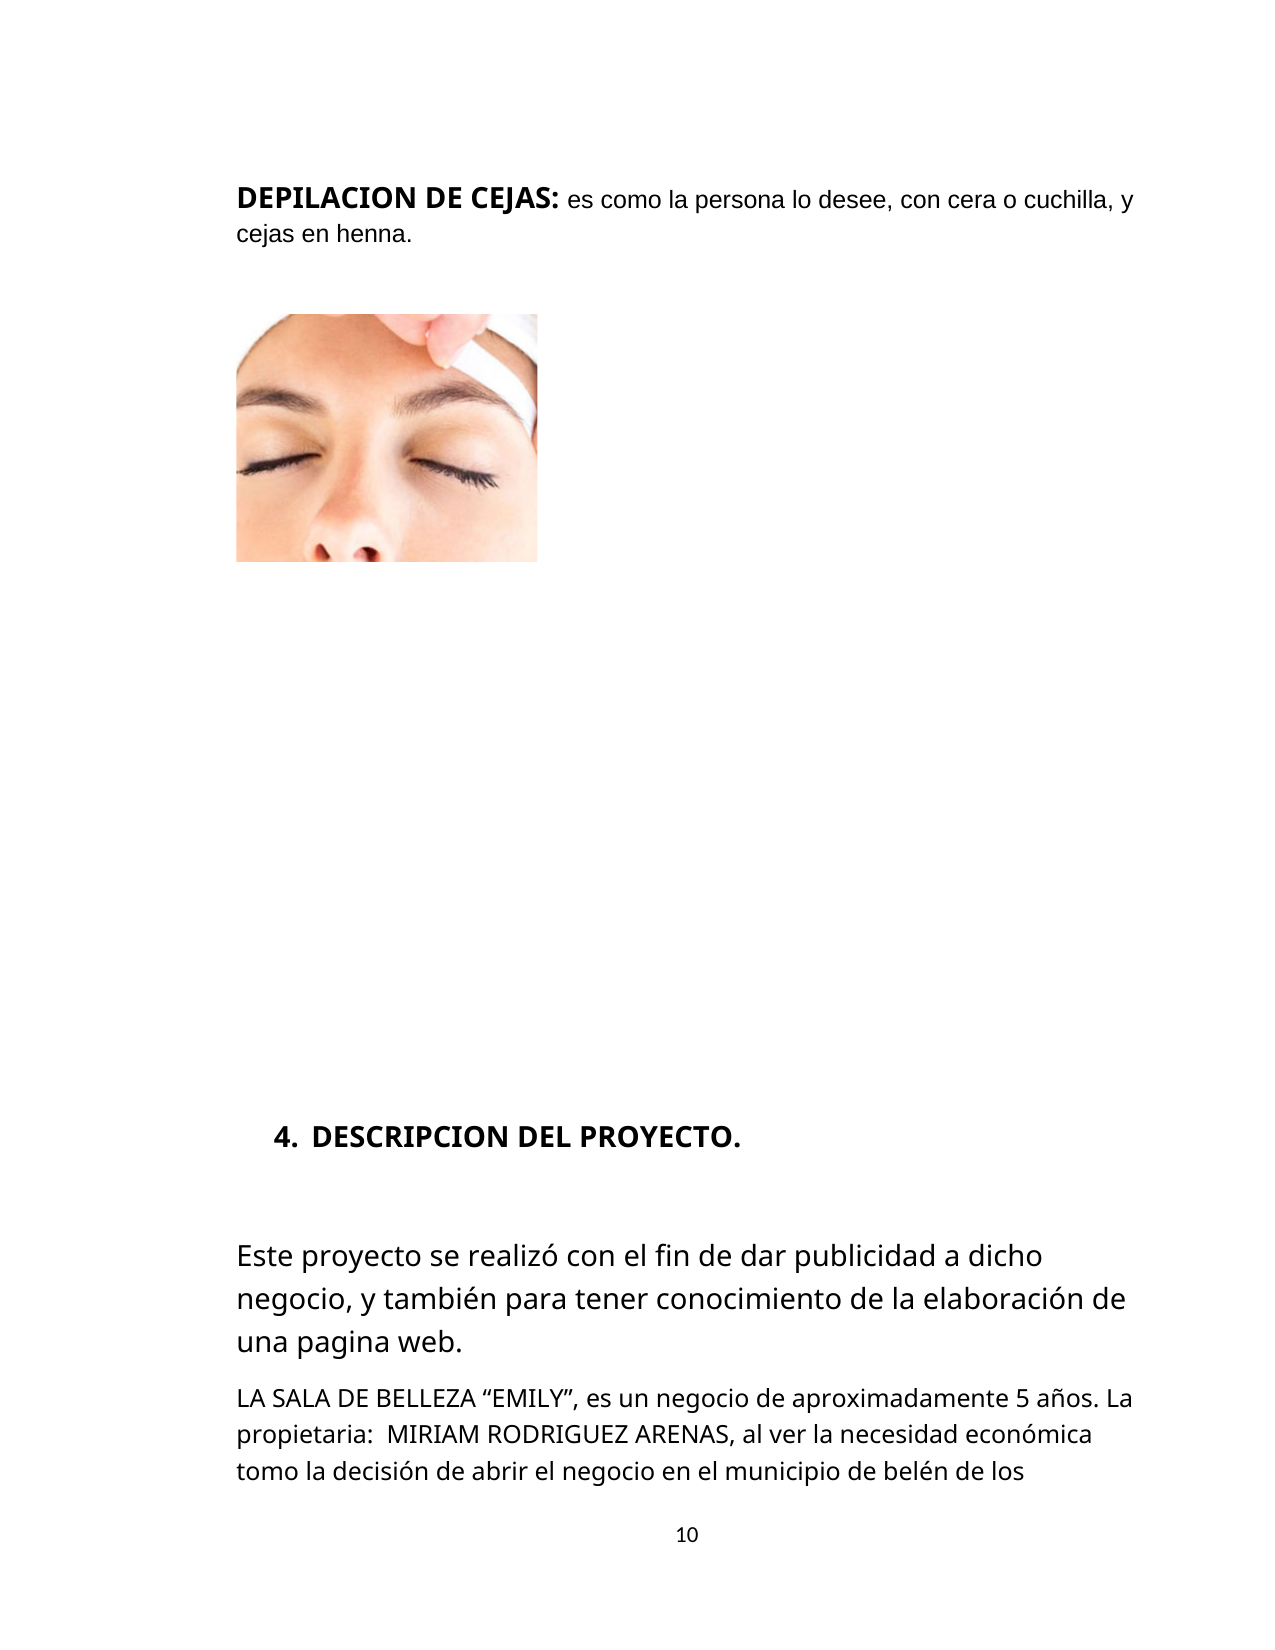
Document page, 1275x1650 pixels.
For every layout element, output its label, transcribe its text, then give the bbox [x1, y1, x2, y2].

text DEPILACION DE CEJAS: es como la persona lo desee, con cera o cuchilla, y cejas en henna. [236, 177, 1137, 248]
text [236, 1380, 1137, 1488]
list DESCRIPCION DEL PROYECTO. [274, 1116, 1137, 1156]
picture [236, 314, 538, 562]
text Este proyecto se realizó con el fin de dar publicidad a dicho negocio, y también para tener conocimiento de la elaboración de una pagina web. [236, 1235, 1137, 1361]
